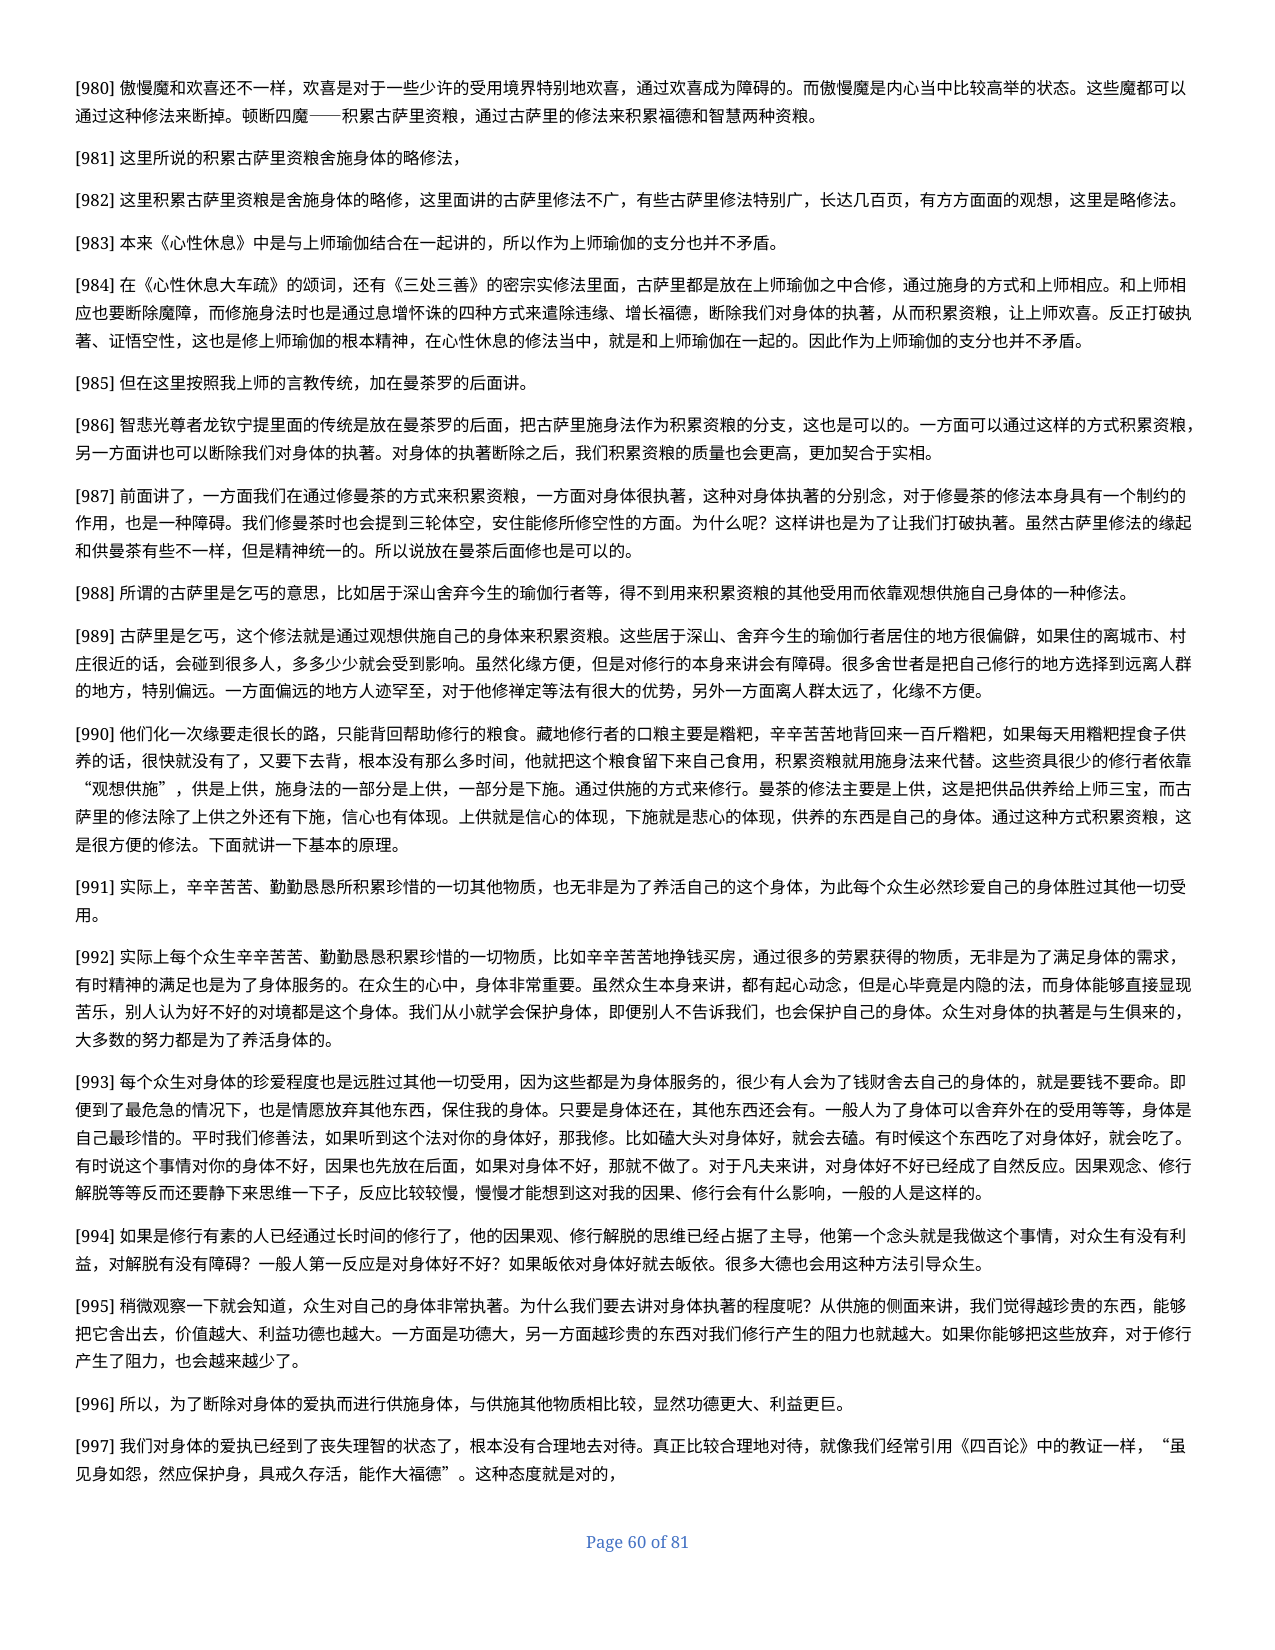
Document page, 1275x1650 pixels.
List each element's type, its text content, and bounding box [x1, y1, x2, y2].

text [981] 这里所说的积累古萨里资粮舍施身体的略修法， [75, 145, 1200, 169]
text [994] 如果是修行有素的人已经通过长时间的修行了，他的因果观、修行解脱的思维已经占据了主导，他第一个念头就是我做这个事情，对众生有没有利益，对解脱有没有障碍？一般人第一反应是对身体好不好？如果皈依对身体好就去皈依。很多大德也会用这种方法引导众生。 [75, 1223, 1200, 1275]
text [997] 我们对身体的爱执已经到了丧失理智的状态了，根本没有合理地去对待。真正比较合理地对待，就像我们经常引用《四百论》中的教证一样，“虽见身如怨，然应保护身，具戒久存活，能作大福德”。这种态度就是对的， [75, 1433, 1200, 1485]
text [990] 他们化一次缘要走很长的路，只能背回帮助修行的粮食。藏地修行者的口粮主要是糌粑，辛辛苦苦地背回来一百斤糌粑，如果每天用糌粑捏食子供养的话，很快就没有了，又要下去背，根本没有那么多时间，他就把这个粮食留下来自己食用，积累资粮就用施身法来代替。这些资具很少的修行者依靠“观想供施”，供是上供，施身法的一部分是上供，一部分是下施。通过供施的方式来修行。曼茶的修法主要是上供，这是把供品供养给上师三宝，而古萨里的修法除了上供之外还有下施，信心也有体现。上供就是信心的体现，下施就是悲心的体现，供养的东西是自己的身体。通过这种方式积累资粮，这是很方便的修法。下面就讲一下基本的原理。 [75, 721, 1200, 856]
text [987] 前面讲了，一方面我们在通过修曼茶的方式来积累资粮，一方面对身体很执著，这种对身体执著的分别念，对于修曼茶的修法本身具有一个制约的作用，也是一种障碍。我们修曼茶时也会提到三轮体空，安住能修所修空性的方面。为什么呢？这样讲也是为了让我们打破执著。虽然古萨里修法的缘起和供曼茶有些不一样，但是精神统一的。所以说放在曼茶后面修也是可以的。 [75, 483, 1200, 562]
text [986] 智悲光尊者龙钦宁提里面的传统是放在曼茶罗的后面，把古萨里施身法作为积累资粮的分支，这也是可以的。一方面可以通过这样的方式积累资粮，另一方面讲也可以断除我们对身体的执著。对身体的执著断除之后，我们积累资粮的质量也会更高，更加契合于实相。 [75, 412, 1200, 464]
text [996] 所以，为了断除对身体的爱执而进行供施身体，与供施其他物质相比较，显然功德更大、利益更巨。 [75, 1391, 1200, 1415]
text [983] 本来《心性休息》中是与上师瑜伽结合在一起讲的，所以作为上师瑜伽的支分也并不矛盾。 [75, 230, 1200, 254]
text [993] 每个众生对身体的珍爱程度也是远胜过其他一切受用，因为这些都是为身体服务的，很少有人会为了钱财舎去自己的身体的，就是要钱不要命。即便到了最危急的情况下，也是情愿放弃其他东西，保住我的身体。只要是身体还在，其他东西还会有。一般人为了身体可以舎弃外在的受用等等，身体是自己最珍惜的。平时我们修善法，如果听到这个法对你的身体好，那我修。比如磕大头对身体好，就会去磕。有时候这个东西吃了对身体好，就会吃了。有时说这个事情对你的身体不好，因果也先放在后面，如果对身体不好，那就不做了。对于凡夫来讲，对身体好不好已经成了自然反应。因果观念、修行解脱等等反而还要静下来思维一下子，反应比较较慢，慢慢才能想到这对我的因果、修行会有什么影响，一般的人是这样的。 [75, 1069, 1200, 1204]
text [988] 所谓的古萨里是乞丐的意思，比如居于深山舍弃今生的瑜伽行者等，得不到用来积累资粮的其他受用而依靠观想供施自己身体的一种修法。 [75, 580, 1200, 605]
text [989] 古萨里是乞丐，这个修法就是通过观想供施自己的身体来积累资粮。这些居于深山、舍弃今生的瑜伽行者居住的地方很偏僻，如果住的离城市、村庄很近的话，会碰到很多人，多多少少就会受到影响。虽然化缘方便，但是对修行的本身来讲会有障碍。很多舍世者是把自己修行的地方选择到远离人群的地方，特别偏远。一方面偏远的地方人迹罕至，对于他修禅定等法有很大的优势，另外一方面离人群太远了，化缘不方便。 [75, 623, 1200, 702]
text [984] 在《心性休息大车疏》的颂词，还有《三处三善》的密宗实修法里面，古萨里都是放在上师瑜伽之中合修，通过施身的方式和上师相应。和上师相应也要断除魔障，而修施身法时也是通过息增怀诛的四种方式来遣除违缘、增长福德，断除我们对身体的执著，从而积累资粮，让上师欢喜。反正打破执著、证悟空性，这也是修上师瑜伽的根本精神，在心性休息的修法当中，就是和上师瑜伽在一起的。因此作为上师瑜伽的支分也并不矛盾。 [75, 272, 1200, 352]
text [980] 傲慢魔和欢喜还不一样，欢喜是对于一些少许的受用境界特别地欢喜，通过欢喜成为障碍的。而傲慢魔是内心当中比较高举的状态。这些魔都可以通过这种修法来断掉。顿断四魔——积累古萨里资粮，通过古萨里的修法来积累福德和智慧两种资粮。 [75, 75, 1200, 127]
text [985] 但在这里按照我上师的言教传统，加在曼茶罗的后面讲。 [75, 370, 1200, 394]
text [982] 这里积累古萨里资粮是舍施身体的略修，这里面讲的古萨里修法不广，有些古萨里修法特别广，长达几百页，有方方面面的观想，这里是略修法。 [75, 187, 1200, 212]
text [995] 稍微观察一下就会知道，众生对自己的身体非常执著。为什么我们要去讲对身体执著的程度呢？从供施的侧面来讲，我们觉得越珍贵的东西，能够把它舎出去，价值越大、利益功德也越大。一方面是功德大，另一方面越珍贵的东西对我们修行产生的阻力也就越大。如果你能够把这些放弃，对于修行产生了阻力，也会越来越少了。 [75, 1293, 1200, 1372]
text [991] 实际上，辛辛苦苦、勤勤恳恳所积累珍惜的一切其他物质，也无非是为了养活自己的这个身体，为此每个众生必然珍爱自己的身体胜过其他一切受用。 [75, 874, 1200, 926]
text [992] 实际上每个众生辛辛苦苦、勤勤恳恳积累珍惜的一切物质，比如辛辛苦苦地挣钱买房，通过很多的劳累获得的物质，无非是为了满足身体的需求，有时精神的满足也是为了身体服务的。在众生的心中，身体非常重要。虽然众生本身来讲，都有起心动念，但是心毕竟是内隐的法，而身体能够直接显现苦乐，别人认为好不好的对境都是这个身体。我们从小就学会保护身体，即便别人不告诉我们，也会保护自己的身体。众生对身体的执著是与生俱来的，大多数的努力都是为了养活身体的。 [75, 944, 1200, 1051]
